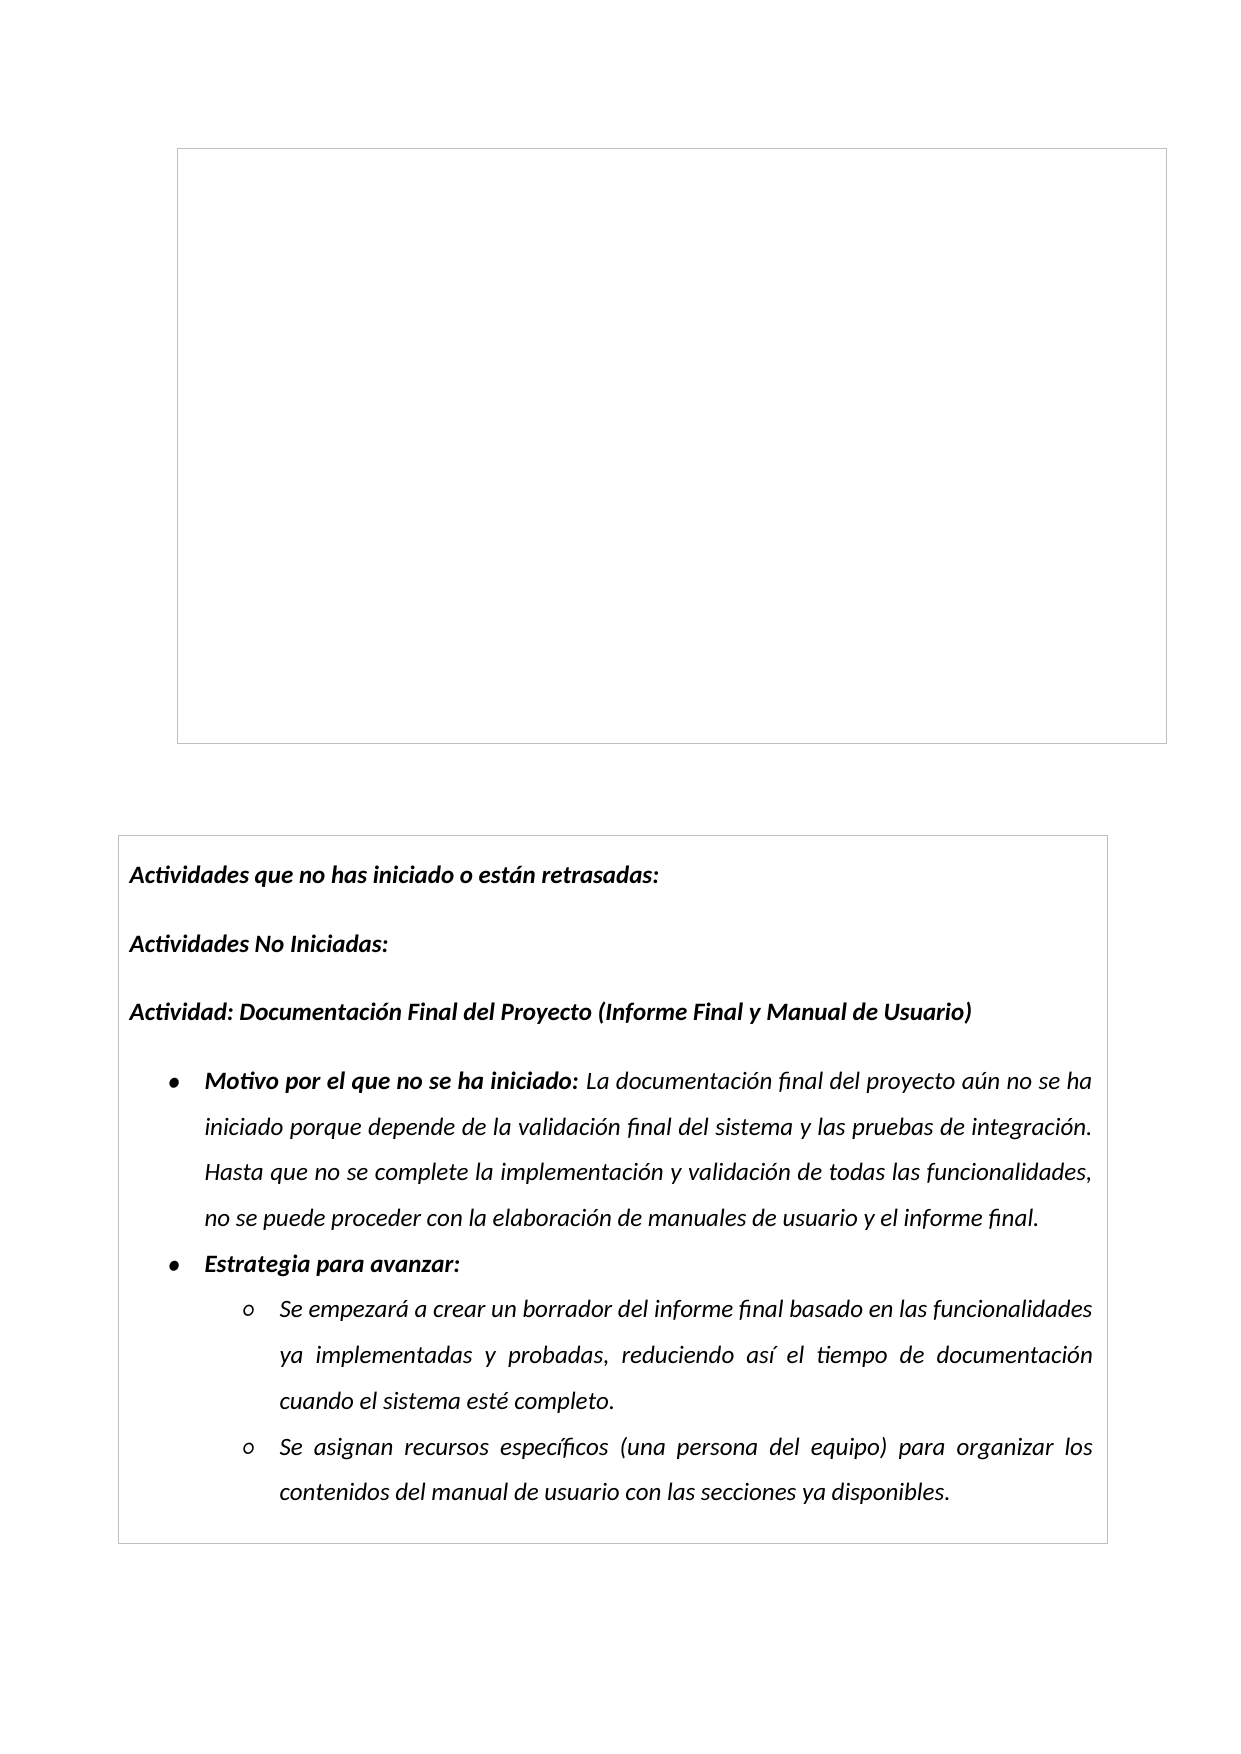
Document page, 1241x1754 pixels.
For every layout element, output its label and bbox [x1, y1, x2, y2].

table_header [119, 836, 1107, 1543]
table_header [178, 149, 1166, 743]
